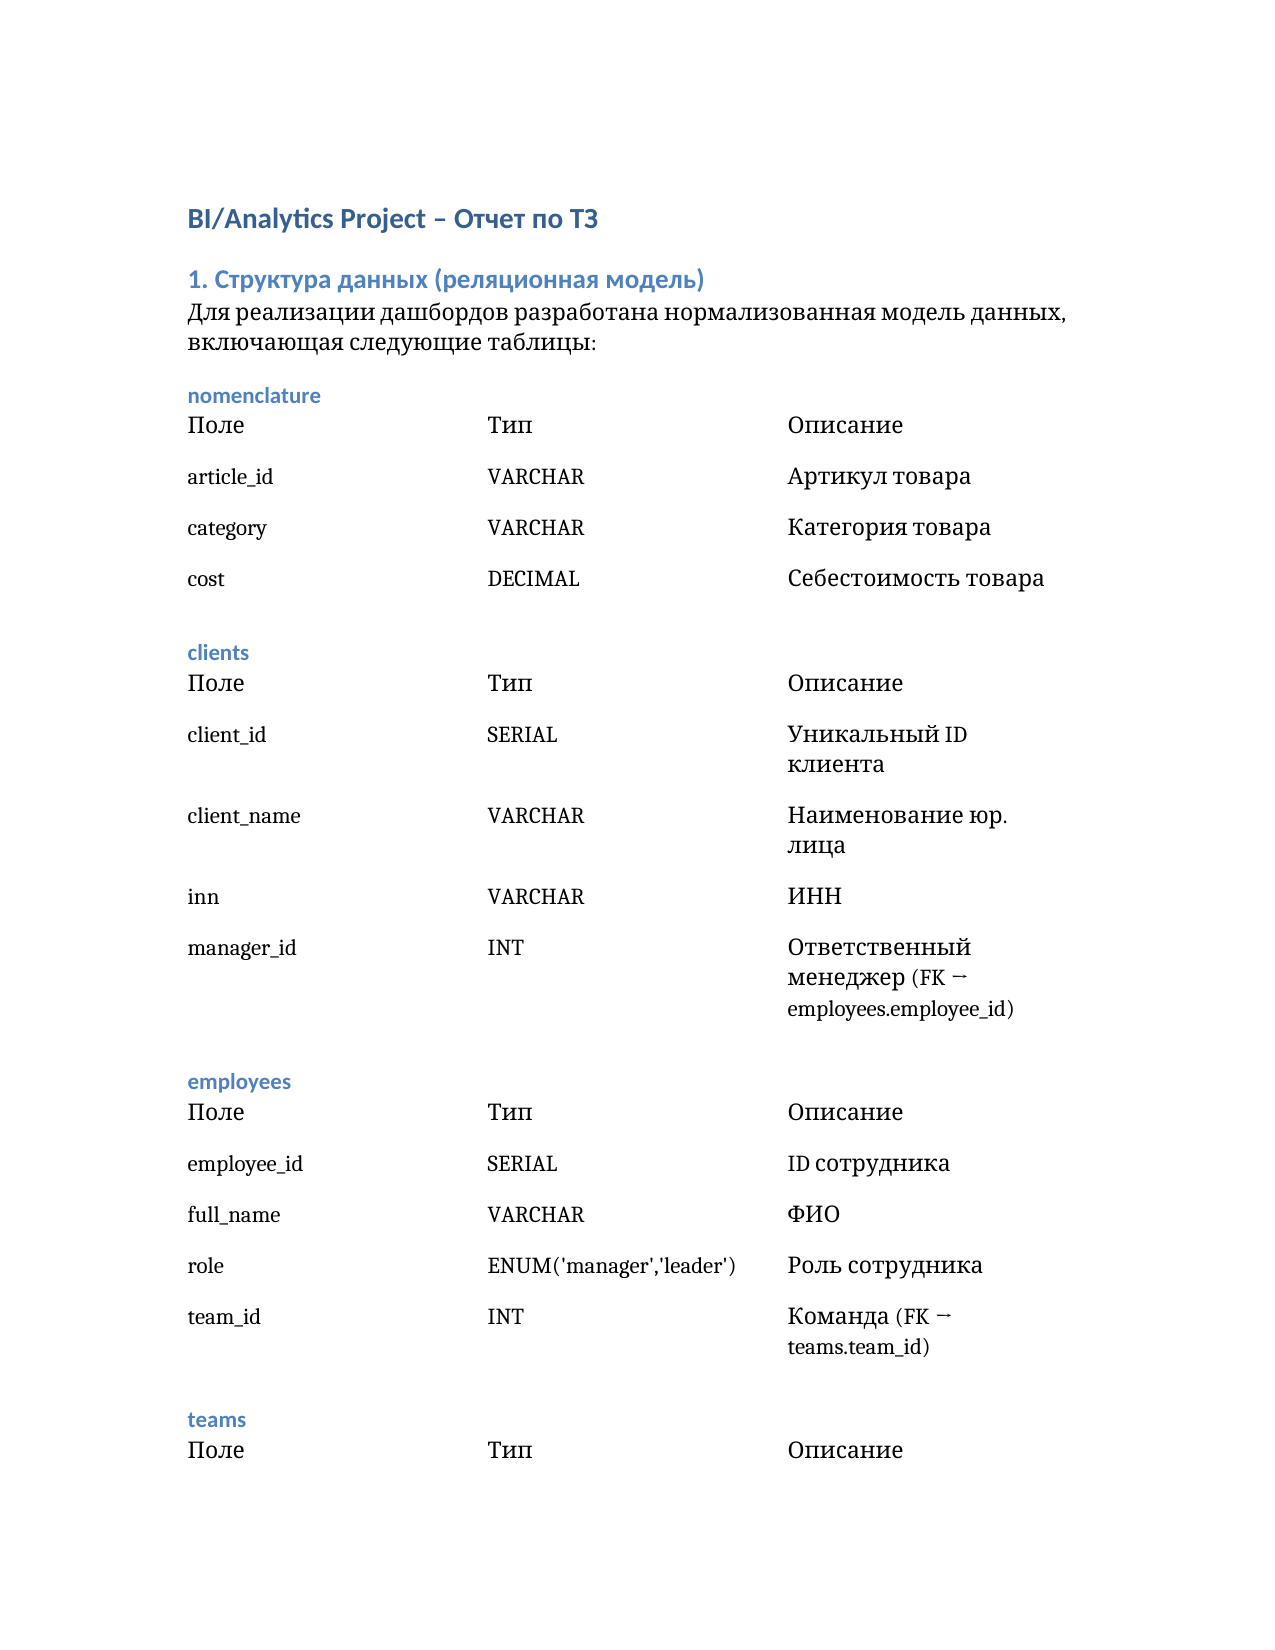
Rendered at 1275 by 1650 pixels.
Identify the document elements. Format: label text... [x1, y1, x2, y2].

table_cell team_id [176, 1304, 476, 1385]
table_cell employee_id [176, 1150, 476, 1201]
table_cell VARCHAR [476, 884, 776, 935]
table_cell ENUM('manager','leader') [476, 1253, 776, 1303]
table_cell client_name [176, 803, 476, 884]
table_cell Наименование юр. лица [776, 803, 1076, 884]
table_header Поле [176, 1099, 476, 1150]
table_cell ID сотрудника [776, 1150, 1076, 1201]
table_cell Уникальный ID клиента [776, 721, 1076, 803]
subtitle teams [187, 1406, 1087, 1434]
table_header Поле [176, 1438, 476, 1489]
subtitle 1. Структура данных (реляционная модель) [187, 262, 1087, 295]
table_header Описание [776, 413, 1076, 464]
subtitle nomenclature [187, 381, 1087, 409]
table_cell SERIAL [476, 1150, 776, 1201]
table_cell cost [176, 566, 476, 617]
table_cell ФИО [776, 1201, 1076, 1252]
table_header Описание [776, 1438, 1076, 1489]
table_header Поле [176, 413, 476, 464]
table_cell article_id [176, 464, 476, 515]
table_cell ИНН [776, 884, 1076, 935]
table_cell client_id [176, 721, 476, 803]
table_header Тип [476, 413, 776, 464]
table_cell manager_id [176, 935, 476, 1046]
table_cell VARCHAR [476, 803, 776, 884]
table_cell INT [476, 1304, 776, 1385]
table_cell Роль сотрудника [776, 1253, 1076, 1303]
table_header Тип [476, 1099, 776, 1150]
table_cell VARCHAR [476, 515, 776, 566]
table_cell role [176, 1253, 476, 1303]
table_cell Артикул товара [776, 464, 1076, 515]
table_cell Категория товара [776, 515, 1076, 566]
table_cell Себестоимость товара [776, 566, 1076, 617]
table_header Поле [176, 670, 476, 721]
table_header Описание [776, 670, 1076, 721]
table_cell INT [476, 935, 776, 1046]
subtitle employees [187, 1067, 1087, 1095]
table_header Тип [476, 1438, 776, 1489]
table_cell Команда (FK → teams.team_id) [776, 1304, 1076, 1385]
table_cell category [176, 515, 476, 566]
table_cell SERIAL [476, 721, 776, 803]
subtitle clients [187, 638, 1087, 666]
table_cell VARCHAR [476, 1201, 776, 1252]
table_cell VARCHAR [476, 464, 776, 515]
table_cell full_name [176, 1201, 476, 1252]
table_cell Ответственный менеджер (FK → employees.employee_id) [776, 935, 1076, 1046]
table_header Тип [476, 670, 776, 721]
table_header Описание [776, 1099, 1076, 1150]
text Для реализации дашбордов разработана нормализованная модель данных, включающая следующие таблицы: [187, 300, 1087, 356]
table_cell inn [176, 884, 476, 935]
subtitle BI/Analytics Project – Отчет по ТЗ [187, 200, 1087, 236]
table_cell DECIMAL [476, 566, 776, 617]
